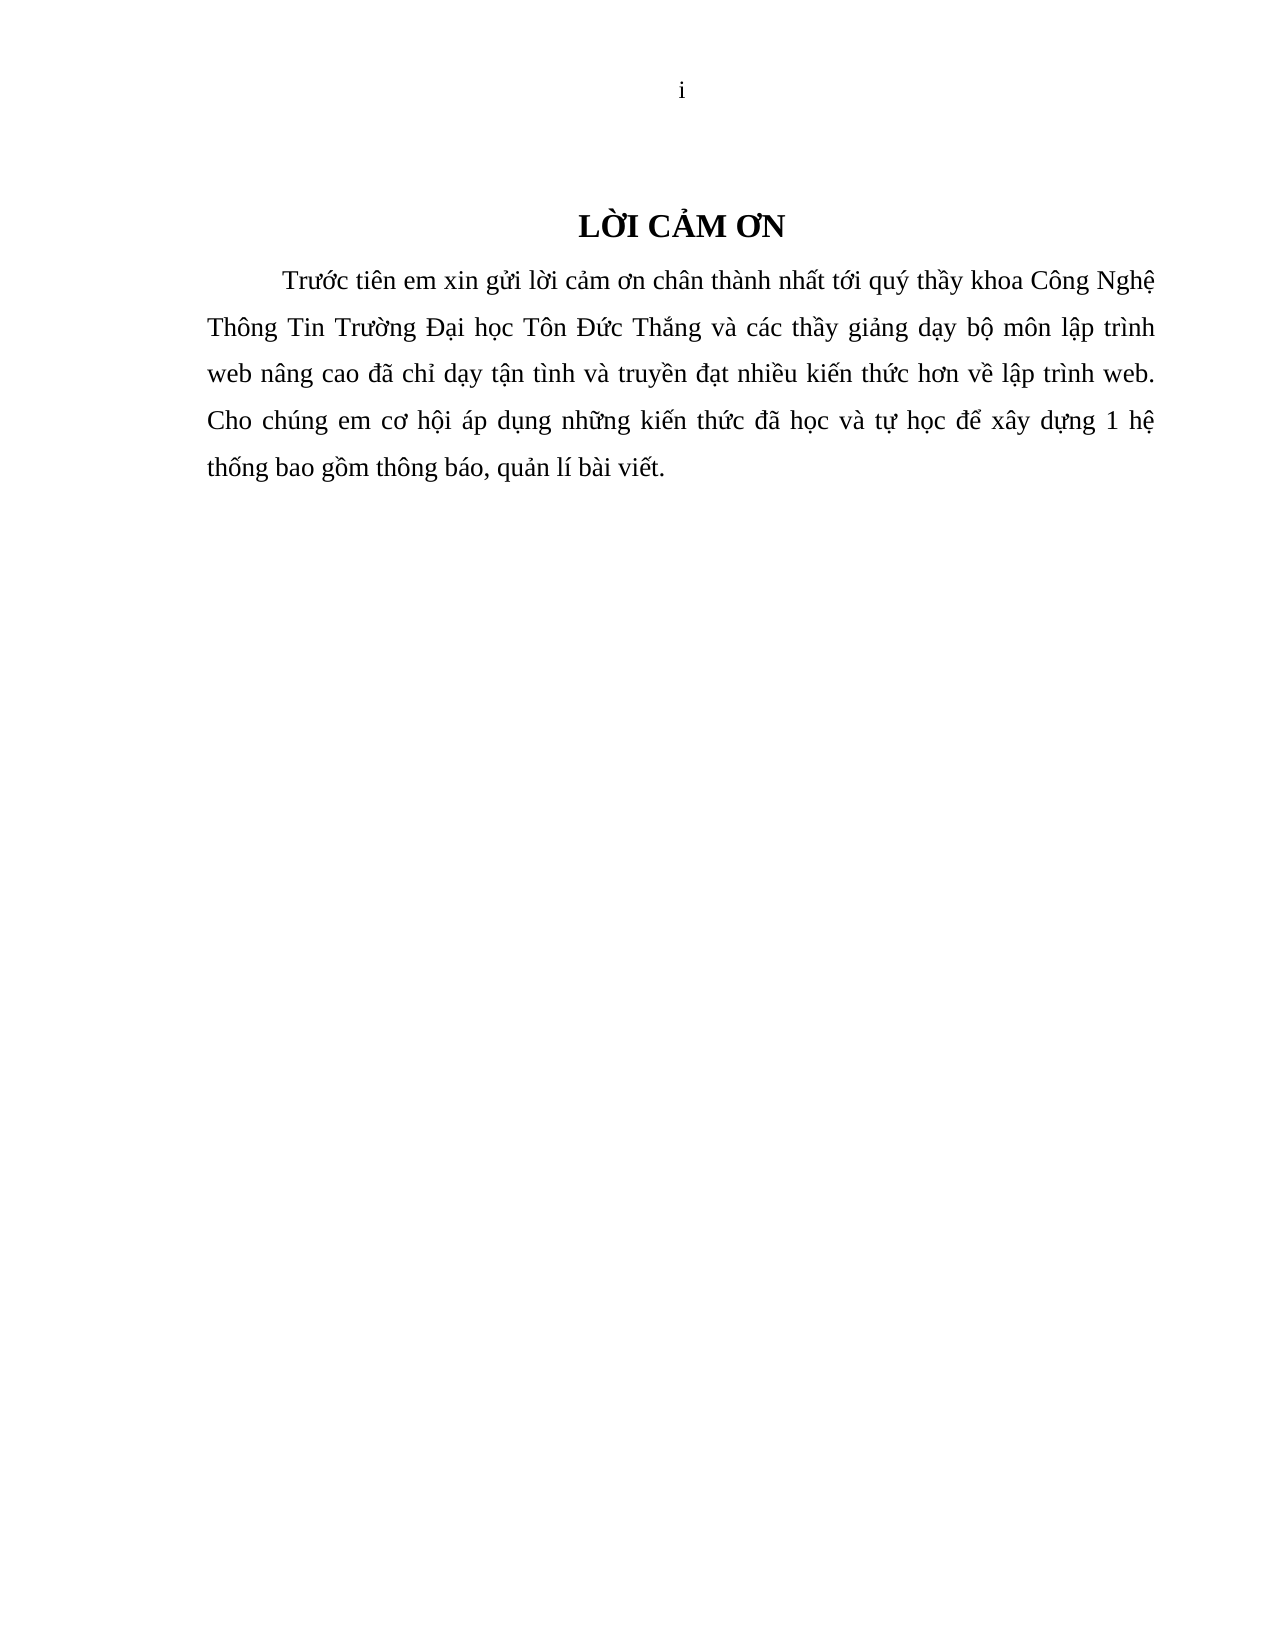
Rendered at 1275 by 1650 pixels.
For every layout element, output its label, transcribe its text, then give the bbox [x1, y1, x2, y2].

text LỜI CẢM ƠN [207, 207, 1157, 245]
text Trước tiên em xin gửi lời cảm ơn chân thành nhất tới quý thầy khoa Công Nghệ Thông Tin Trường Đại học Tôn Đức Thắng và các thầy giảng dạy bộ môn lập trình web nâng cao đã chỉ dạy tận tình và truyền đạt nhiều kiến thức hơn về lập trình web. Cho chúng em cơ hội áp dụng những kiến thức đã học và tự học để xây dựng 1 hệ thống bao gồm thông báo, quản lí bài viết. [207, 264, 1157, 482]
